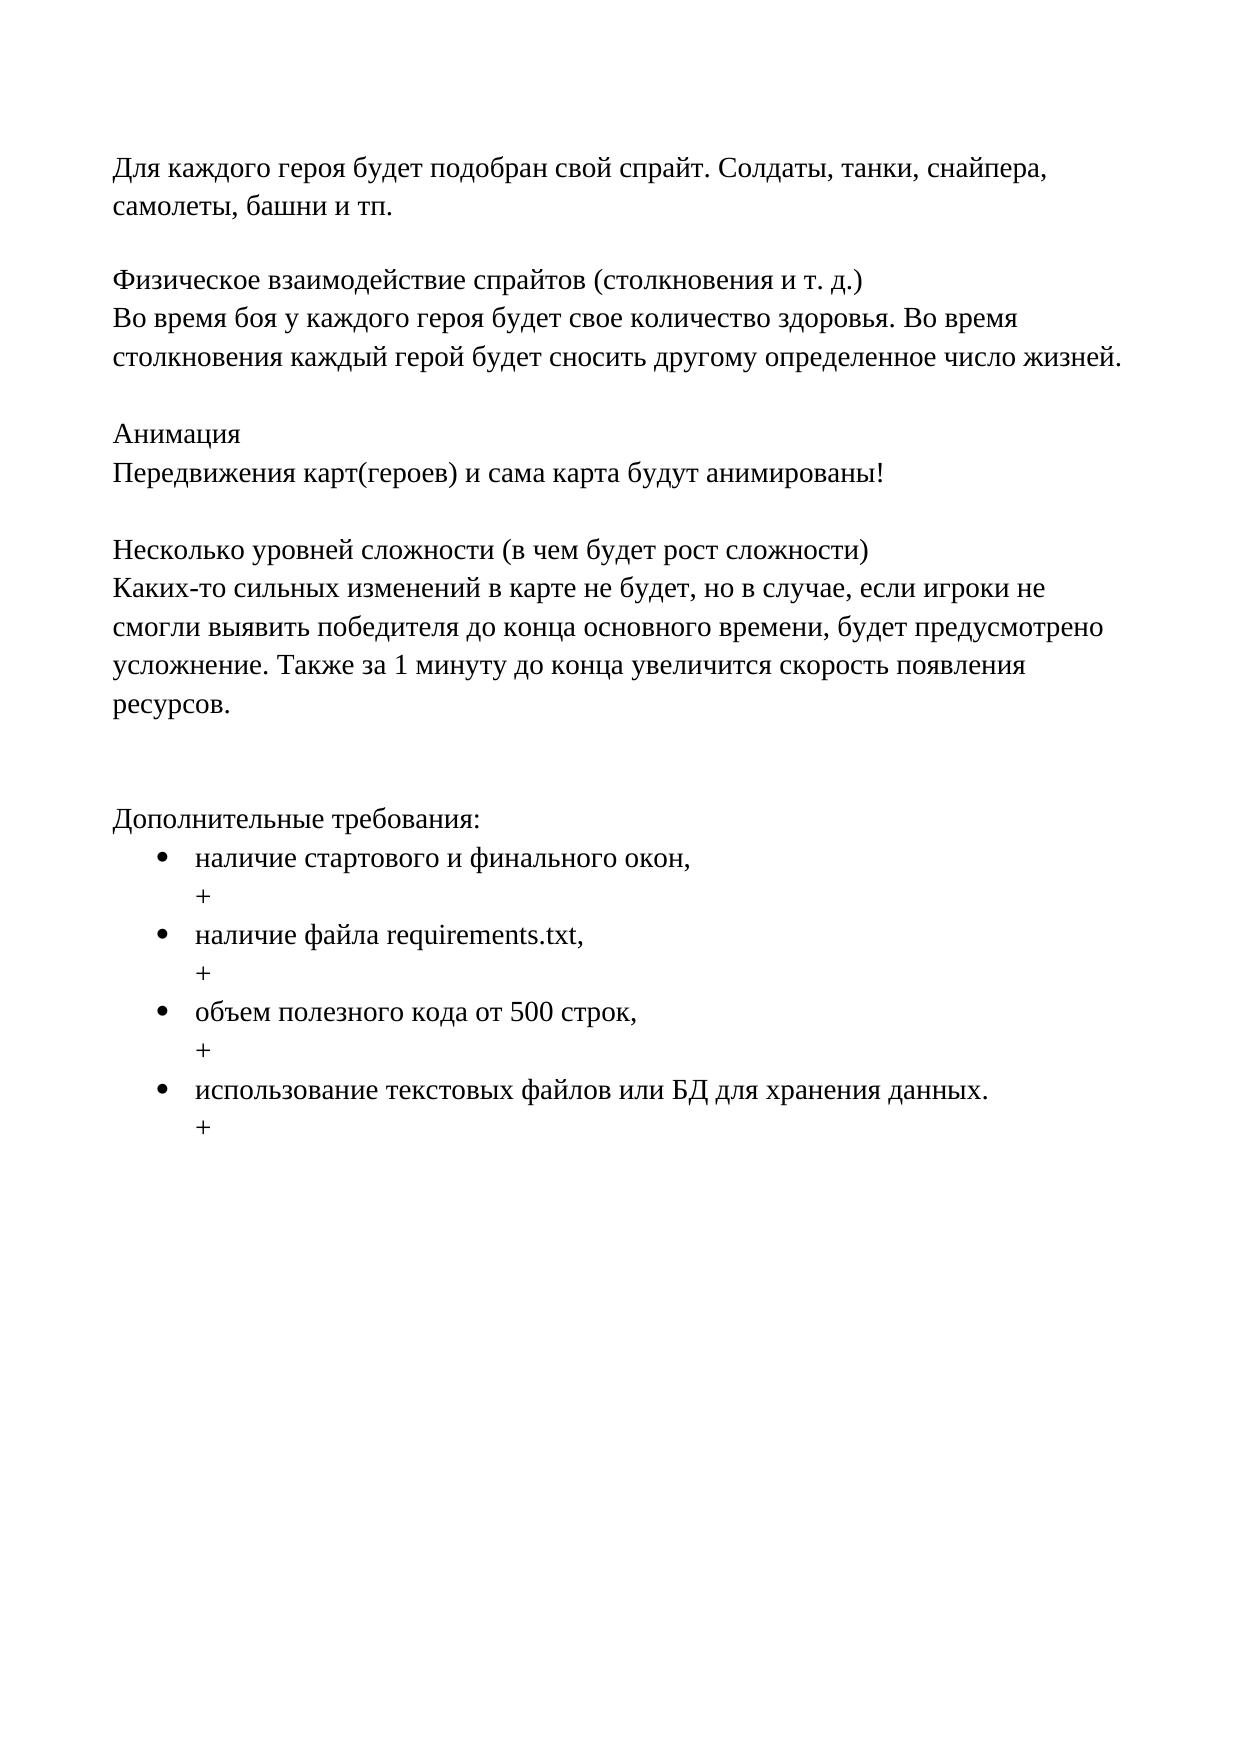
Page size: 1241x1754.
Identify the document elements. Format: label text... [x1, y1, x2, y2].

list наличие стартового и финального окон, [157, 840, 1128, 874]
text Дополнительные требования: [112, 802, 1128, 835]
list использование текстовых файлов или БД для хранения данных. [157, 1072, 1128, 1105]
text Физическое взаимодействие спрайтов (столкновения и т. д.) [112, 262, 1128, 296]
list объем полезного кода от 500 строк, [157, 994, 1128, 1028]
list наличие файла requirements.txt, [157, 917, 1128, 951]
text Передвижения карт(героев) и сама карта будут анимированы! [112, 455, 1128, 488]
list + [195, 1110, 1128, 1144]
list + [195, 1033, 1128, 1067]
list + [195, 879, 1128, 912]
text Каких-то сильных изменений в карте не будет, но в случае, если игроки не смогли выявить победителя до конца основного времени, будет предусмотрено усложнение. Также за 1 минуту до конца увеличится скорость появления ресурсов. [112, 570, 1128, 719]
text Несколько уровней сложности (в чем будет рост сложности) [112, 532, 1128, 565]
text Анимация [112, 416, 1128, 450]
list + [195, 956, 1128, 989]
text Во время боя у каждого героя будет свое количество здоровья. Во время столкновения каждый герой будет сносить другому определенное число жизней. [112, 301, 1128, 373]
text Для каждого героя будет подобран свой спрайт. Солдаты, танки, снайпера, самолеты, башни и тп. [112, 150, 1128, 222]
